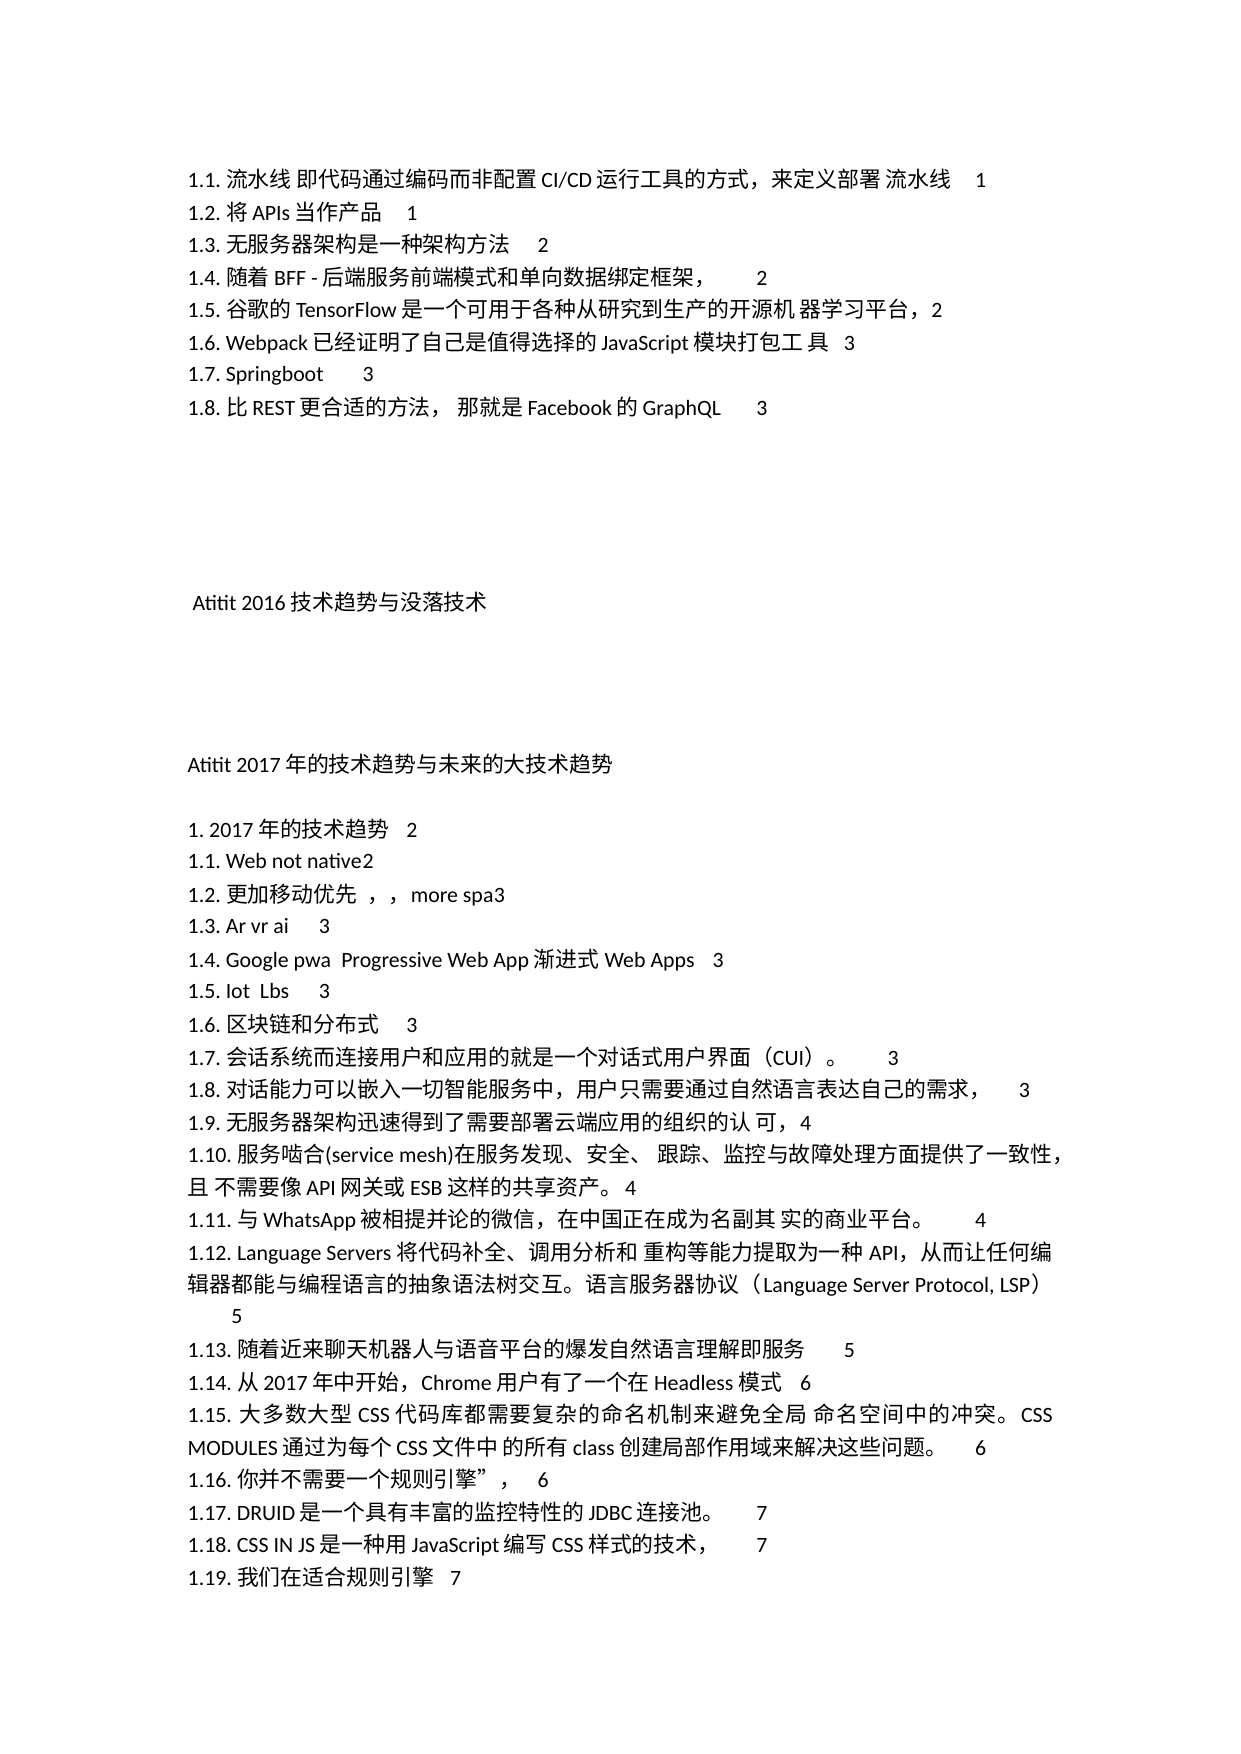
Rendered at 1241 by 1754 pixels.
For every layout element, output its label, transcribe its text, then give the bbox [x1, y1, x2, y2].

text Atitit 2016 技术趋势与没落技术 [187, 584, 1053, 617]
text 1.3. 无服务器架构是一种架构方法 2 [187, 227, 1053, 259]
text 1.16. 你并不需要一个规则引擎”， 6 [187, 1462, 1053, 1494]
text 1.19. 我们在适合规则引擎 7 [187, 1559, 1053, 1592]
text 1.5. Iot Lbs 3 [187, 974, 1053, 1007]
text 1.2. 将APIs当作产品 1 [187, 194, 1053, 227]
text 1.14. 从2017年中开始，Chrome 用户有了一个在Headless模式 6 [187, 1364, 1053, 1397]
text 1.10. 服务啮合(service mesh)在服务发现、安全、 跟踪、监控与故障处理方面提供了一致性，且 不需要像API网关或ESB这样的共享资产。 4 [187, 1137, 1053, 1202]
text 1.4. Google pwa Progressive Web App 渐进式 Web Apps 3 [187, 942, 1053, 974]
text 1.12. Language Servers将代码补全、调用分析和 重构等能力提取为一种 API，从而让任何编 辑器都能与编程语言的抽象语法树交互。语言服务器协议（Language Server Protocol, LSP） 5 [187, 1234, 1053, 1332]
text 1.17. DRUID是一个具有丰富的监控特性的JDBC连接池。 7 [187, 1494, 1053, 1527]
text 1.9. 无服务器架构迅速得到了需要部署云端应用的组织的认 可， 4 [187, 1104, 1053, 1137]
text 1.2. 更加移动优先 ，，more spa 3 [187, 877, 1053, 909]
text 1.7. 会话系统而连接用户和应用的就是一个对话式用户界面（CUI）。 3 [187, 1039, 1053, 1072]
text 1.15. 大多数大型CSS代码库都需要复杂的命名机制来避免全局 命名空间中的冲突。CSS MODULES通过为每个CSS文件中 的所有class创建局部作用域来解决这些问题。 6 [187, 1397, 1053, 1462]
text 1.1. 流水线 即代码通过编码而非配置CI/CD运行工具的方式，来定义部署 流水线 1 [187, 162, 1053, 194]
text 1.4. 随着BFF - 后端服务前端模式和单向数据绑定框架， 2 [187, 259, 1053, 292]
text 1.18. CSS IN JS是一种用JavaScript编写CSS样式的技术， 7 [187, 1527, 1053, 1559]
text 1.3. Ar vr ai 3 [187, 909, 1053, 942]
text 1.1. Web not native 2 [187, 844, 1053, 877]
text 1.5. 谷歌的TensorFlow是一个可用于各种从研究到生产的开源机 器学习平台， 2 [187, 292, 1053, 324]
text 1.7. Springboot 3 [187, 357, 1053, 389]
text 1.11. 与WhatsApp被相提并论的微信，在中国正在成为名副其 实的商业平台。 4 [187, 1202, 1053, 1234]
text 1.6. 区块链和分布式 3 [187, 1007, 1053, 1039]
text 1.8. 比REST更合适的方法， 那就是Facebook的GraphQL 3 [187, 389, 1053, 422]
text 1.8. 对话能力可以嵌入一切智能服务中，用户只需要通过自然语言表达自己的需求， 3 [187, 1072, 1053, 1104]
text 1.6. Webpack已经证明了自己是值得选择的JavaScript模块打包工 具 3 [187, 324, 1053, 357]
text 1.13. 随着近来聊天机器人与语音平台的爆发自然语言理解即服务 5 [187, 1332, 1053, 1364]
text 1. 2017年的技术趋势 2 [187, 812, 1053, 844]
text Atitit 2017年的技术趋势与未来的大技术趋势 [187, 747, 1053, 779]
